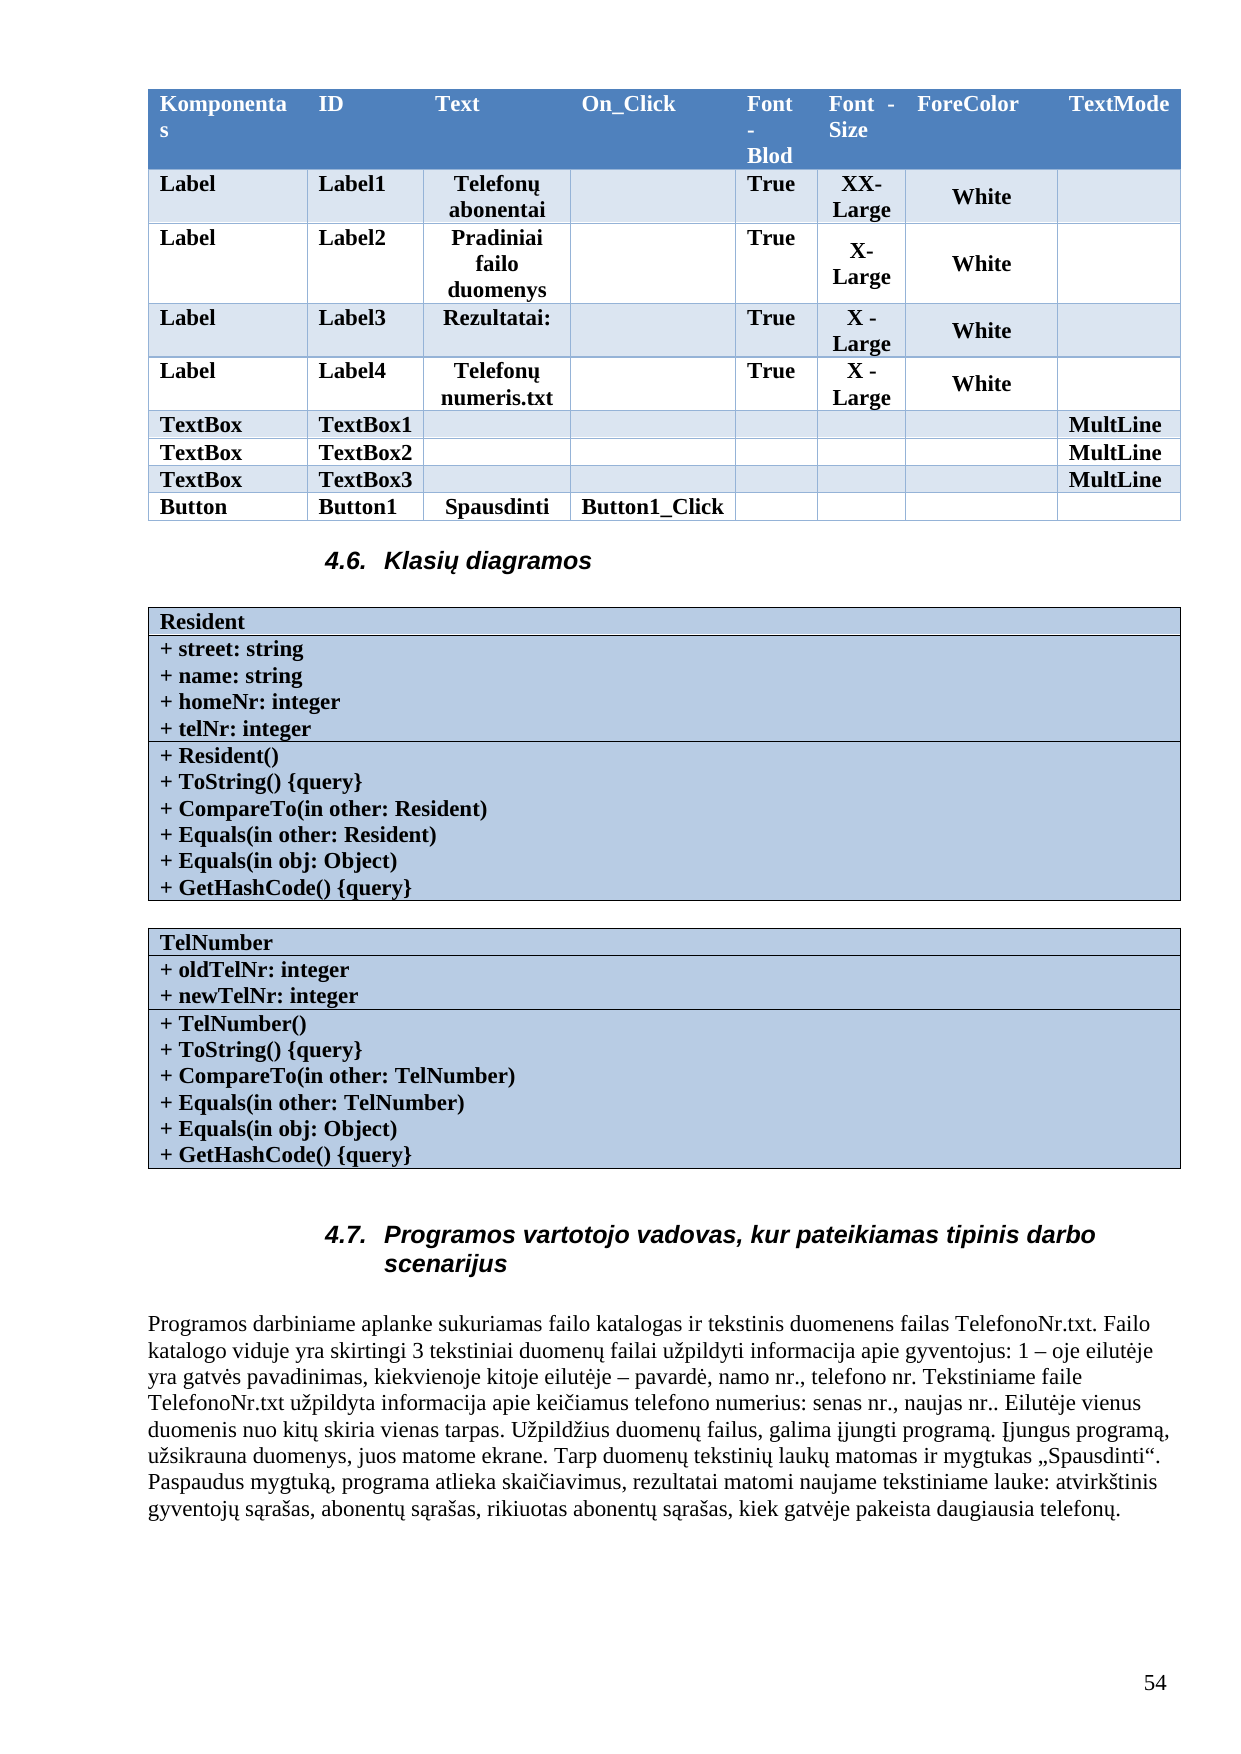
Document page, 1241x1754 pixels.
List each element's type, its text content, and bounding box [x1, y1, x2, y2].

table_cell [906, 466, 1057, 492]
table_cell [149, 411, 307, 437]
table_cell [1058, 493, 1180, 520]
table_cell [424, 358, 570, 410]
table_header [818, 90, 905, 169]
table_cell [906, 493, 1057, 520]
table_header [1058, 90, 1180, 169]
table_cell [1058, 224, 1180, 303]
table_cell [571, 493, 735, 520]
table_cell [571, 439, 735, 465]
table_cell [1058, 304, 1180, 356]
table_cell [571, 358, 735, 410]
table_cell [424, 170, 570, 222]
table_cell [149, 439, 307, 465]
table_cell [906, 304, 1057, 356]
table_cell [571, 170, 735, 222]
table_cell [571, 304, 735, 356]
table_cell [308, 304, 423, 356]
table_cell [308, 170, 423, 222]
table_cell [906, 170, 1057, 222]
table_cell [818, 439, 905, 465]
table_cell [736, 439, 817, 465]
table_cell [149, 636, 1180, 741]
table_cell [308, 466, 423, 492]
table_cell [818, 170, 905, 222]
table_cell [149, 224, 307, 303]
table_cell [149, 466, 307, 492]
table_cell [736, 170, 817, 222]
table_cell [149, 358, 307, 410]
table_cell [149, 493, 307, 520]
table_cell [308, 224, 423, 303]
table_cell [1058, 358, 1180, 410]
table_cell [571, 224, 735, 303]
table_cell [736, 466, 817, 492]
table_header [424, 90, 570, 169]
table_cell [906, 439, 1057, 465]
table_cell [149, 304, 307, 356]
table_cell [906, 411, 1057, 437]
subtitle Klasių diagramos [325, 546, 1181, 574]
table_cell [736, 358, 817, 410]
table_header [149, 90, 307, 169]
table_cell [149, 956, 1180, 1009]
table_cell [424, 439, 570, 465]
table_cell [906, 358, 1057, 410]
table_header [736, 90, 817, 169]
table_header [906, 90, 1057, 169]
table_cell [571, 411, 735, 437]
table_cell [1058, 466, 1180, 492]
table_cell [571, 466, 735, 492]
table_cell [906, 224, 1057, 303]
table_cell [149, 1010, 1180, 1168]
subtitle Programos vartotojo vadovas, kur pateikiamas tipinis darbo scenarijus [325, 1220, 1181, 1278]
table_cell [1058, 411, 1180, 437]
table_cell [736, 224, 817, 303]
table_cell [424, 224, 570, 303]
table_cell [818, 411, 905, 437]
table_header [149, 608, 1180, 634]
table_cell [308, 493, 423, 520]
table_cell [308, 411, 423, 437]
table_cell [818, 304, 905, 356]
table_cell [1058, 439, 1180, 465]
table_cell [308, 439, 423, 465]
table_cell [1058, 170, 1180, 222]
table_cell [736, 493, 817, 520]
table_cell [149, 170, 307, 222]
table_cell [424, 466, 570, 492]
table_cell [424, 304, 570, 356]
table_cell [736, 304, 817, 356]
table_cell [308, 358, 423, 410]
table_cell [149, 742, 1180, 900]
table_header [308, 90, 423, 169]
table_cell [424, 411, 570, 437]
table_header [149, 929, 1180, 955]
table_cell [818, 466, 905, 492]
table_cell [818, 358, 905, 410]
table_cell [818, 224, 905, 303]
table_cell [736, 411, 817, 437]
text Programos darbiniame aplanke sukuriamas failo katalogas ir tekstinis duomenens failas TelefonoNr.txt. Failo katalogo viduje yra skirtingi 3 tekstiniai duomenų failai užpildyti informacija apie gyventojus: 1 – oje eilutėje yra gatvės pavadinimas, kiekvienoje kitoje eilutėje – pavardė, namo nr., telefono nr. Tekstiniame faile TelefonoNr.txt užpildyta informacija apie keičiamus telefono numerius: senas nr., naujas nr.. Eilutėje vienus duomenis nuo kitų skiria vienas tarpas. Užpildžius duomenų failus, galima įjungti programą. Įjungus programą, užsikrauna duomenys, juos matome ekrane. Tarp duomenų tekstinių laukų matomas ir mygtukas „Spausdinti“. Paspaudus mygtuką, programa atlieka skaičiavimus, rezultatai matomi naujame tekstiniame lauke: atvirkštinis gyventojų sąrašas, abonentų sąrašas, rikiuotas abonentų sąrašas, kiek gatvėje pakeista daugiausia telefonų. [148, 1310, 1181, 1521]
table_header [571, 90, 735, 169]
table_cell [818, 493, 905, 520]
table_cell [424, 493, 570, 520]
